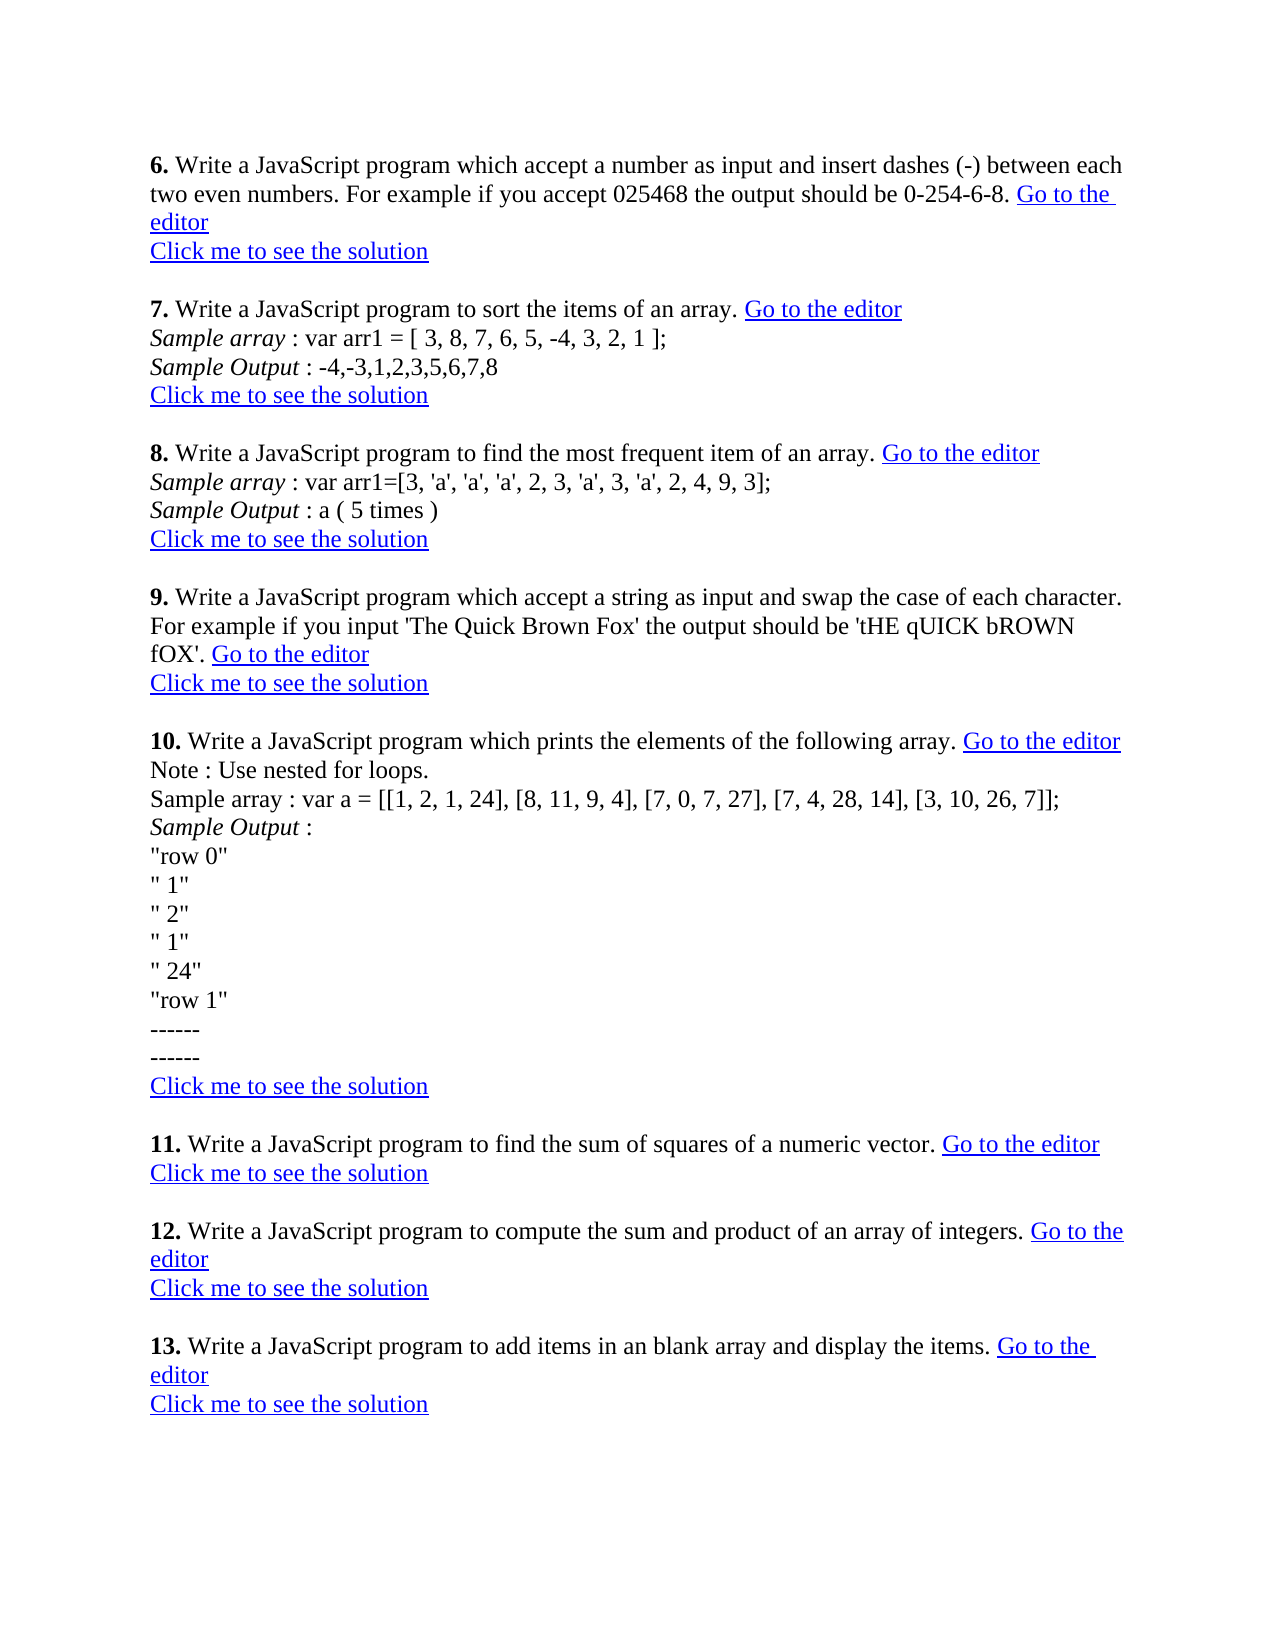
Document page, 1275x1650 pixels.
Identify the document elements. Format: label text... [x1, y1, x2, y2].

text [150, 1331, 1125, 1417]
text 10. Write a JavaScript program which prints the elements of the following array. Go to the editor Note : Use nested for loops. Sample array : var a = [[1, 2, 1, 24], [8, 11, 9, 4], [7, 0, 7, 27], [7, 4, 28, 14], [3, 10, 26, 7]]; Sample Output : "row 0" " 1" " 2" " 1" " 24" "row 1" ------ ------ Click me to see the solution [150, 726, 1125, 1100]
text 9. Write a JavaScript program which accept a string as input and swap the case of each character. For example if you input 'The Quick Brown Fox' the output should be 'tHE qUICK bROWN fOX'. Go to the editor Click me to see the solution [150, 582, 1125, 697]
text 11. Write a JavaScript program to find the sum of squares of a numeric vector. Go to the editor Click me to see the solution [150, 1129, 1125, 1187]
text 7. Write a JavaScript program to sort the items of an array. Go to the editor Sample array : var arr1 = [ 3, 8, 7, 6, 5, -4, 3, 2, 1 ]; Sample Output : -4,-3,1,2,3,5,6,7,8 Click me to see the solution 8. Write a JavaScript program to find the most frequent item of an array. Go to the editor Sample array : var arr1=[3, 'a', 'a', 'a', 2, 3, 'a', 3, 'a', 2, 4, 9, 3]; Sample Output : a ( 5 times ) Click me to see the solution [150, 294, 1125, 553]
text 12. Write a JavaScript program to compute the sum and product of an array of integers. Go to the editor Click me to see the solution [150, 1216, 1125, 1302]
text 6. Write a JavaScript program which accept a number as input and insert dashes (-) between each two even numbers. For example if you accept 025468 the output should be 0-254-6-8. Go to the editor Click me to see the solution [150, 150, 1125, 265]
